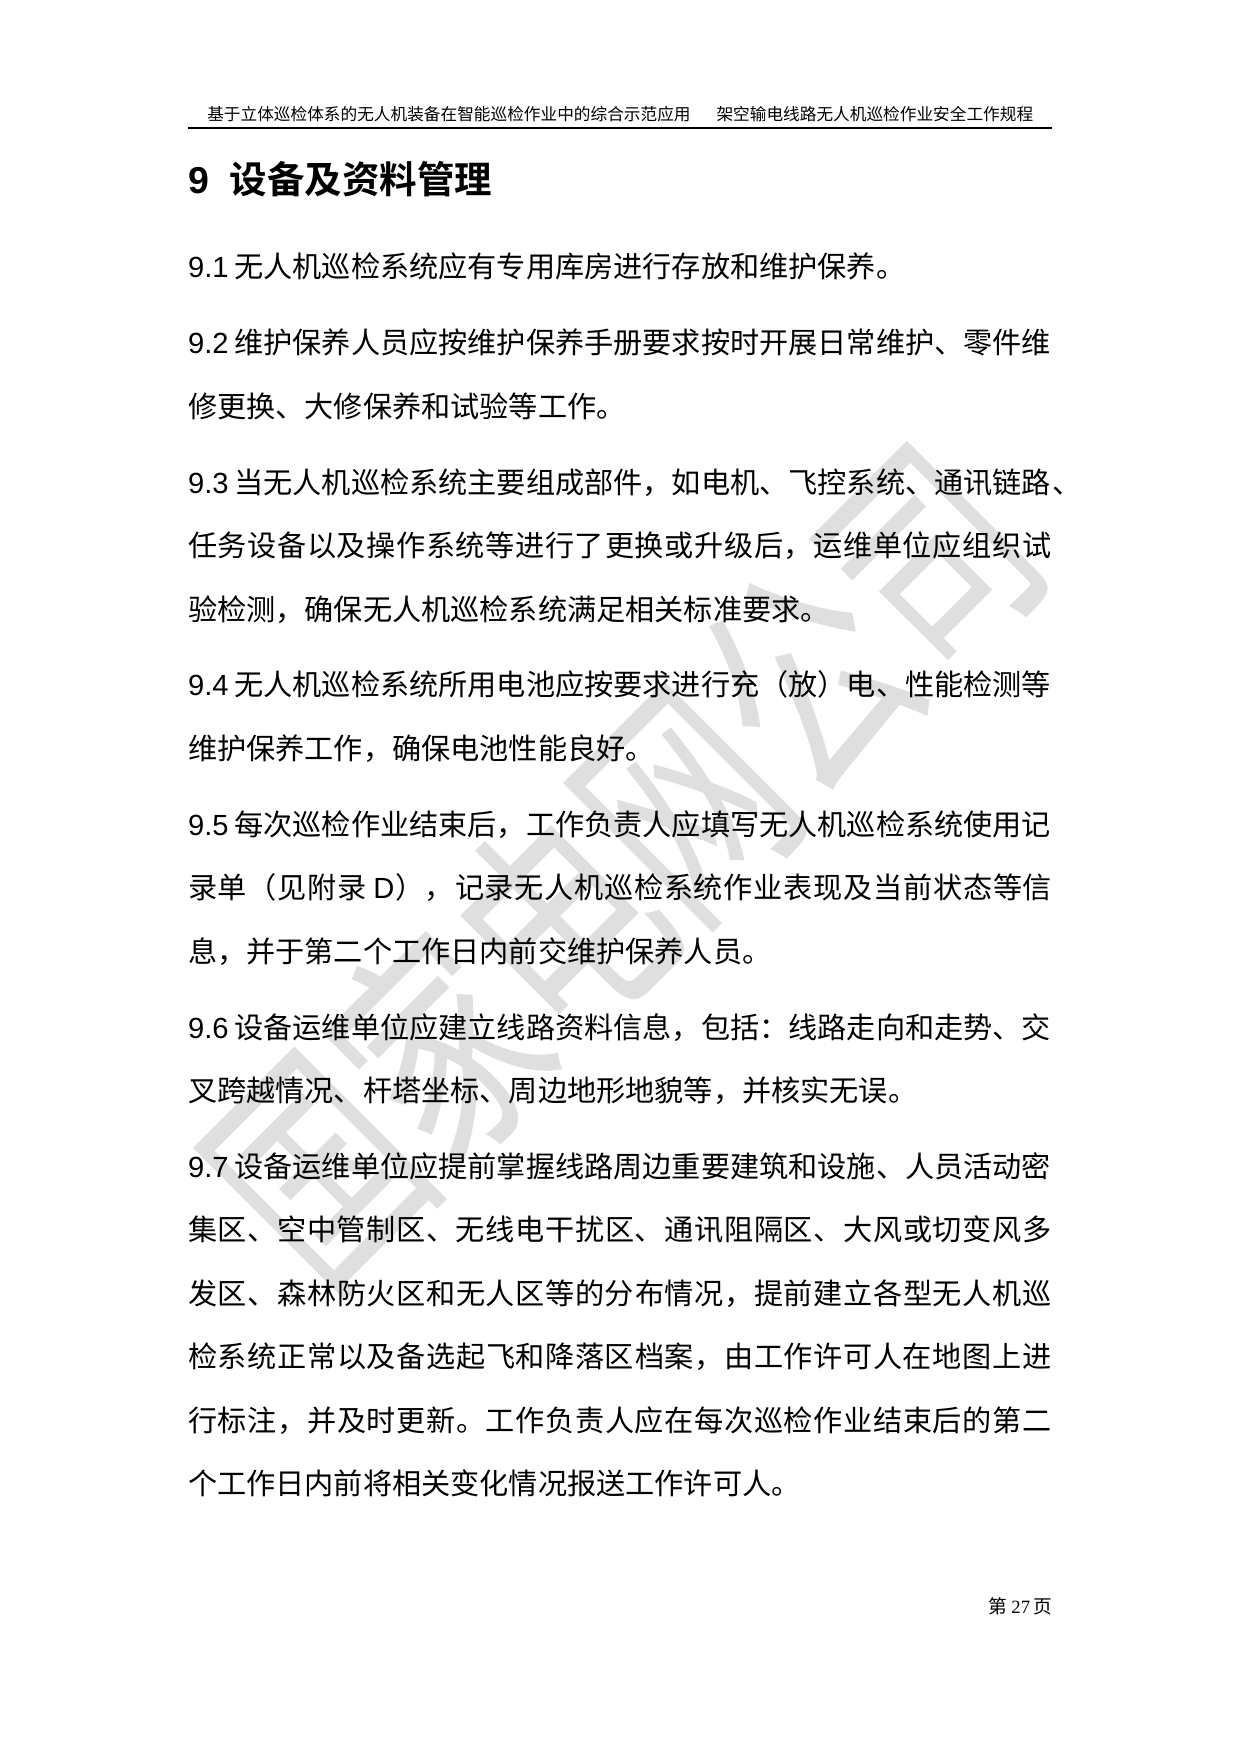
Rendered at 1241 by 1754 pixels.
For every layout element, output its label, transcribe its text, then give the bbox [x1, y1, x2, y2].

subtitle 9 设备及资料管理 [188, 150, 1052, 204]
text 9.6设备运维单位应建立线路资料信息，包括：线路走向和走势、交叉跨越情况、杆塔坐标、周边地形地貌等，并核实无误。 [188, 1004, 1052, 1110]
text 9.3当无人机巡检系统主要组成部件，如电机、飞控系统、通讯链路、任务设备以及操作系统等进行了更换或升级后，运维单位应组织试验检测，确保无人机巡检系统满足相关标准要求。 [188, 459, 1052, 628]
text 9.7设备运维单位应提前掌握线路周边重要建筑和设施、人员活动密集区、空中管制区、无线电干扰区、通讯阻隔区、大风或切变风多发区、森林防火区和无人区等的分布情况，提前建立各型无人机巡检系统正常以及备选起飞和降落区档案，由工作许可人在地图上进行标注，并及时更新。工作负责人应在每次巡检作业结束后的第二个工作日内前将相关变化情况报送工作许可人。 [188, 1143, 1052, 1503]
text 9.2维护保养人员应按维护保养手册要求按时开展日常维护、零件维修更换、大修保养和试验等工作。 [188, 320, 1052, 426]
text 9.4无人机巡检系统所用电池应按要求进行充（放）电、性能检测等维护保养工作，确保电池性能良好。 [188, 662, 1052, 768]
text 9.5每次巡检作业结束后，工作负责人应填写无人机巡检系统使用记录单（见附录D），记录无人机巡检系统作业表现及当前状态等信息，并于第二个工作日内前交维护保养人员。 [188, 801, 1052, 971]
text 9.1无人机巡检系统应有专用库房进行存放和维护保养。 [188, 244, 1052, 286]
